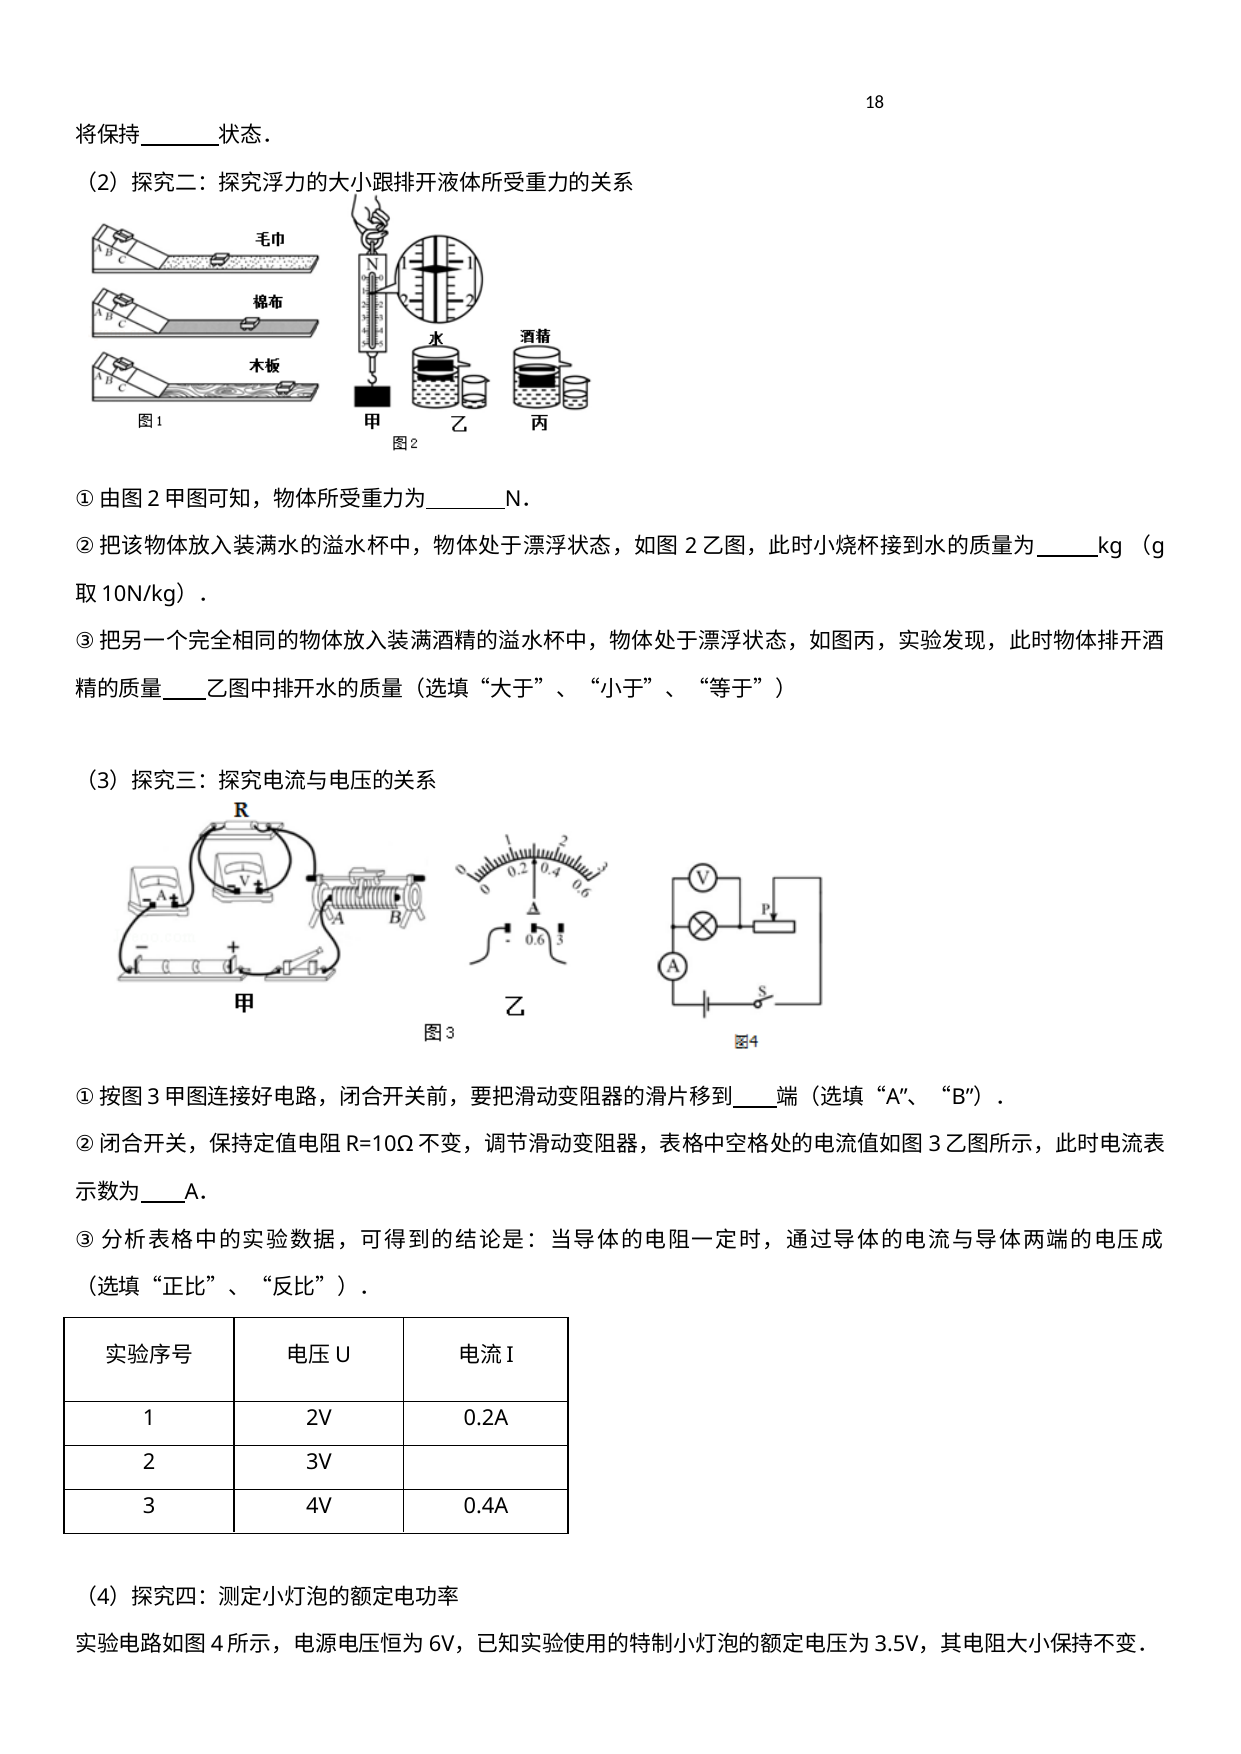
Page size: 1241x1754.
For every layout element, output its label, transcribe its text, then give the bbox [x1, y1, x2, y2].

picture [86, 197, 594, 454]
table_header 电压U [235, 1318, 403, 1401]
table_cell 1 [65, 1402, 233, 1445]
table_cell 4V [235, 1490, 403, 1532]
text ①由图2甲图可知，物体所受重力为 N． [75, 481, 1165, 512]
table_cell 3V [235, 1446, 403, 1488]
table_header 实验序号 [65, 1318, 233, 1401]
table_cell 3 [65, 1490, 233, 1532]
text （3）探究三：探究电流与电压的关系 [75, 763, 1165, 795]
text ③把另一个完全相同的物体放入装满酒精的溢水杯中，物体处于漂浮状态，如图丙，实验发现，此时物体排开酒精的质量 乙图中排开水的质量（选填“大于”、“小于”、“等于”） [75, 623, 1165, 703]
text （4）探究四：测定小灯泡的额定电功率 [75, 1579, 1165, 1610]
text ②把该物体放入装满水的溢水杯中，物体处于漂浮状态，如图2乙图，此时小烧杯接到水的质量为 kg （g取10N/kg）． [75, 528, 1165, 607]
picture [111, 797, 827, 1053]
table_cell 0.4A [404, 1490, 567, 1532]
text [75, 117, 1165, 149]
text ②闭合开关，保持定值电阻R=10Ω不变，调节滑动变阻器，表格中空格处的电流值如图3乙图所示，此时电流表示数为 A． [75, 1126, 1165, 1206]
table_header 电流I [404, 1318, 567, 1401]
table_cell 0.2A [404, 1402, 567, 1445]
table_cell 2 [65, 1446, 233, 1488]
text ③分析表格中的实验数据，可得到的结论是：当导体的电阻一定时，通过导体的电流与导体两端的电压成 （选填“正比”、“反比”）． [75, 1222, 1165, 1301]
text ①按图3甲图连接好电路，闭合开关前，要把滑动变阻器的滑片移到 端（选填“A”、“B”）． [75, 1079, 1165, 1111]
table_cell 2V [235, 1402, 403, 1445]
text （2）探究二：探究浮力的大小跟排开液体所受重力的关系 [75, 165, 1165, 197]
table_cell [404, 1446, 567, 1488]
text 实验电路如图4所示，电源电压恒为6V，已知实验使用的特制小灯泡的额定电压为3.5V，其电阻大小保持不变． [75, 1626, 1165, 1658]
